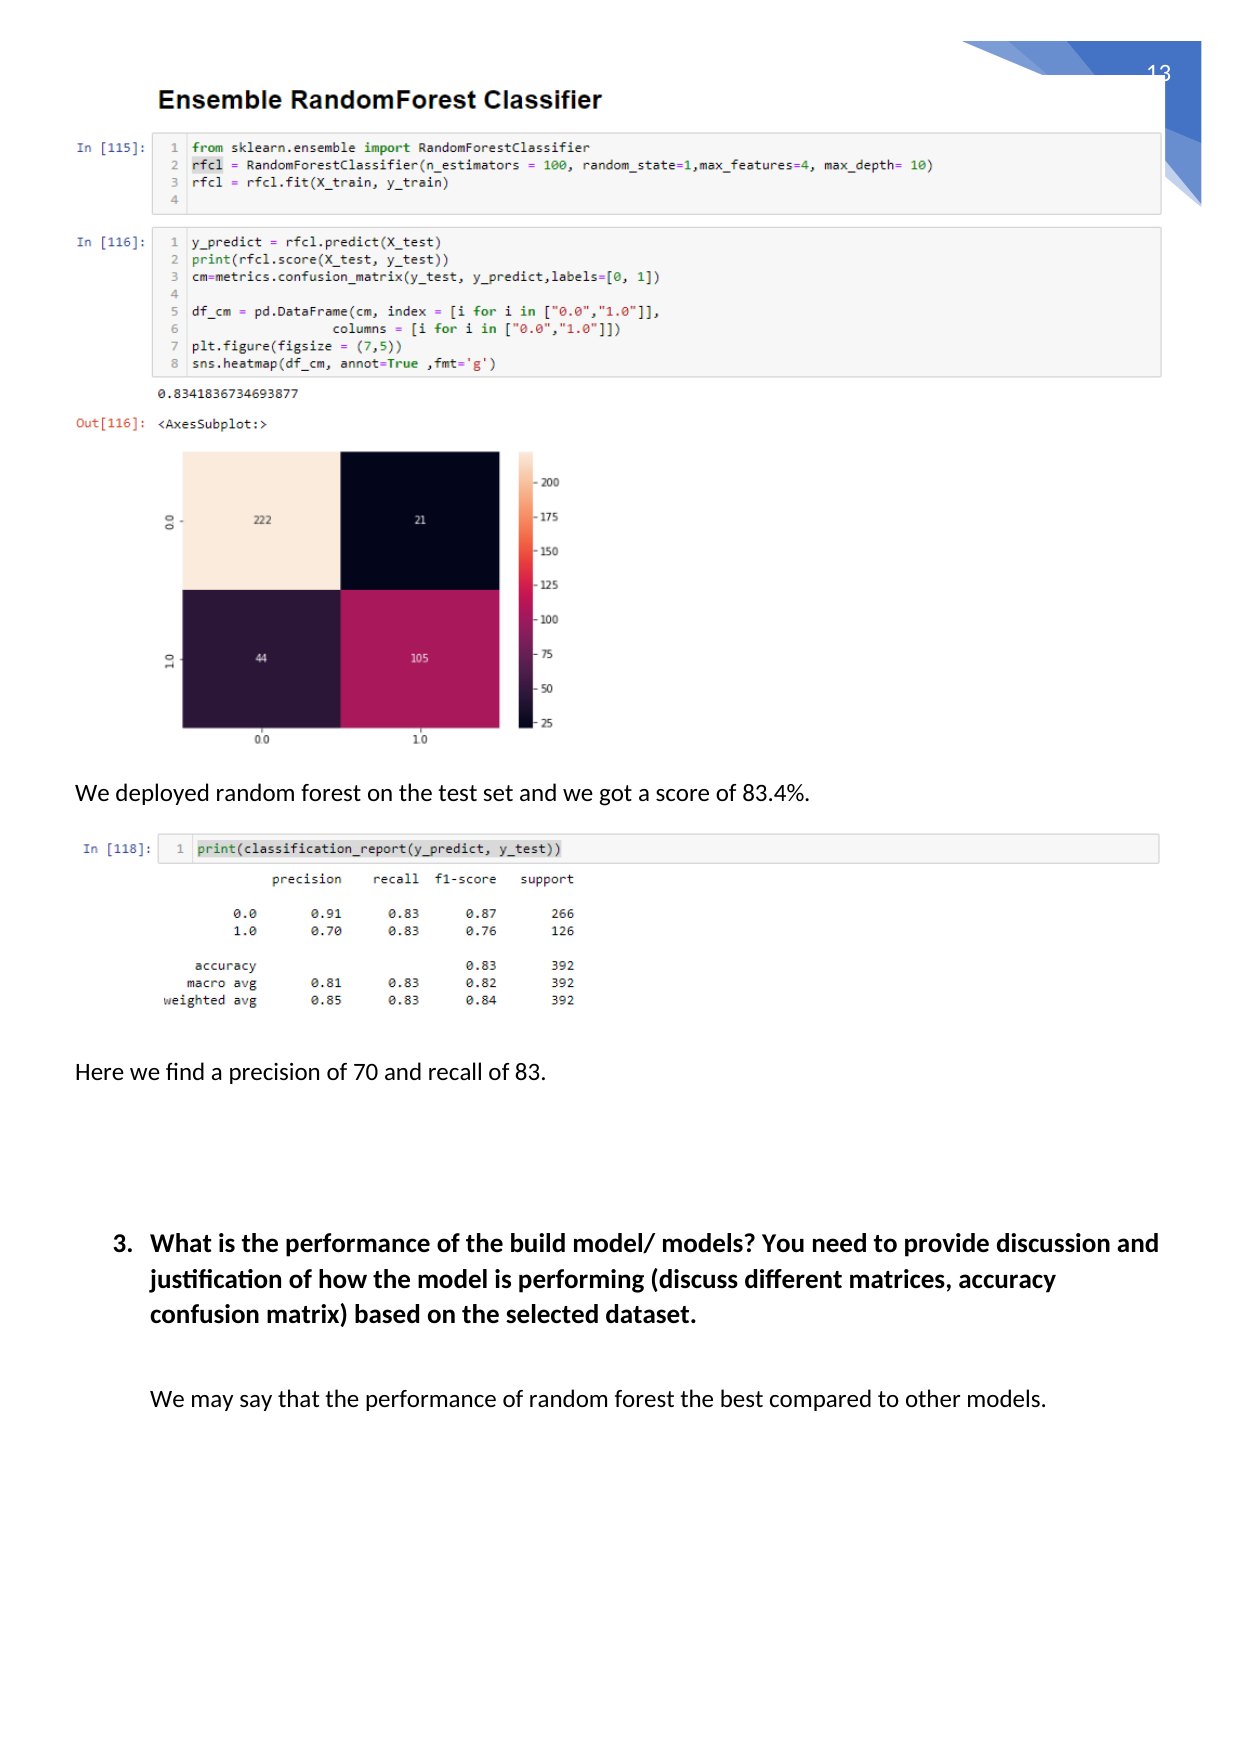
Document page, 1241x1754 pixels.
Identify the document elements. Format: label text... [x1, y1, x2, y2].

text We may say that the performance of random forest the best compared to other models. [150, 1383, 1165, 1413]
list What is the performance of the build model/ models? You need to provide discussion and justification of how the model is performing (discuss different matrices, accuracy confusion matrix) based on the selected dataset. [112, 1226, 1165, 1331]
picture [75, 41, 1202, 759]
picture [75, 826, 1166, 1038]
text We deployed random forest on the test set and we got a score of 83.4%. [75, 777, 1165, 808]
text Here we find a precision of 70 and recall of 83. [75, 1056, 1165, 1087]
